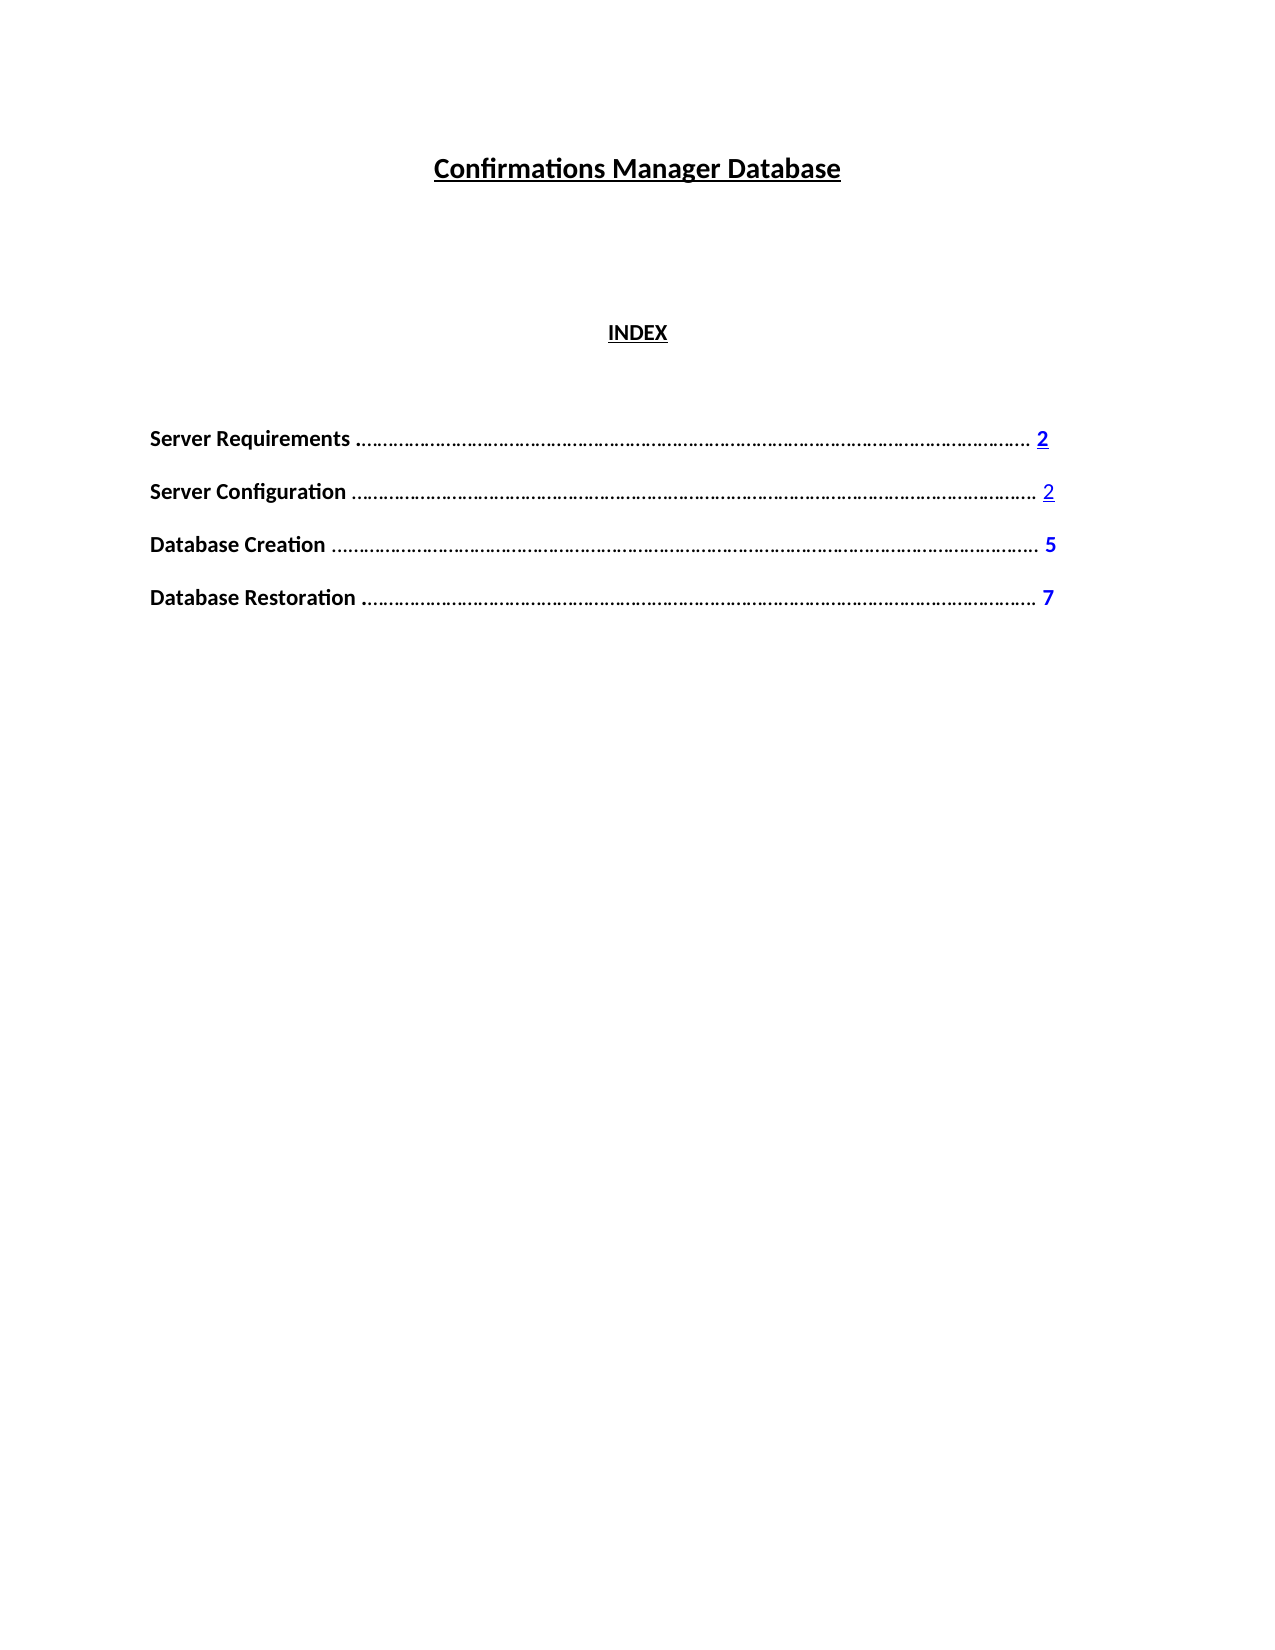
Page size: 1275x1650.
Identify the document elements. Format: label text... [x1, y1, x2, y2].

text INDEX [150, 318, 1125, 346]
text Database Creation ...………………………………………………………………………………………………………………….. 5 [150, 530, 1125, 558]
text Server Configuration …………………………………………………………………………………………………………………. 2 [150, 477, 1125, 505]
text Database Restoration .………………………………………………………………………………………………………………. 7 [150, 583, 1125, 611]
text Server Requirements .………………………………………………………………………………………………………………. 2 [150, 424, 1125, 452]
text Confirmations Manager Database [150, 150, 1125, 186]
